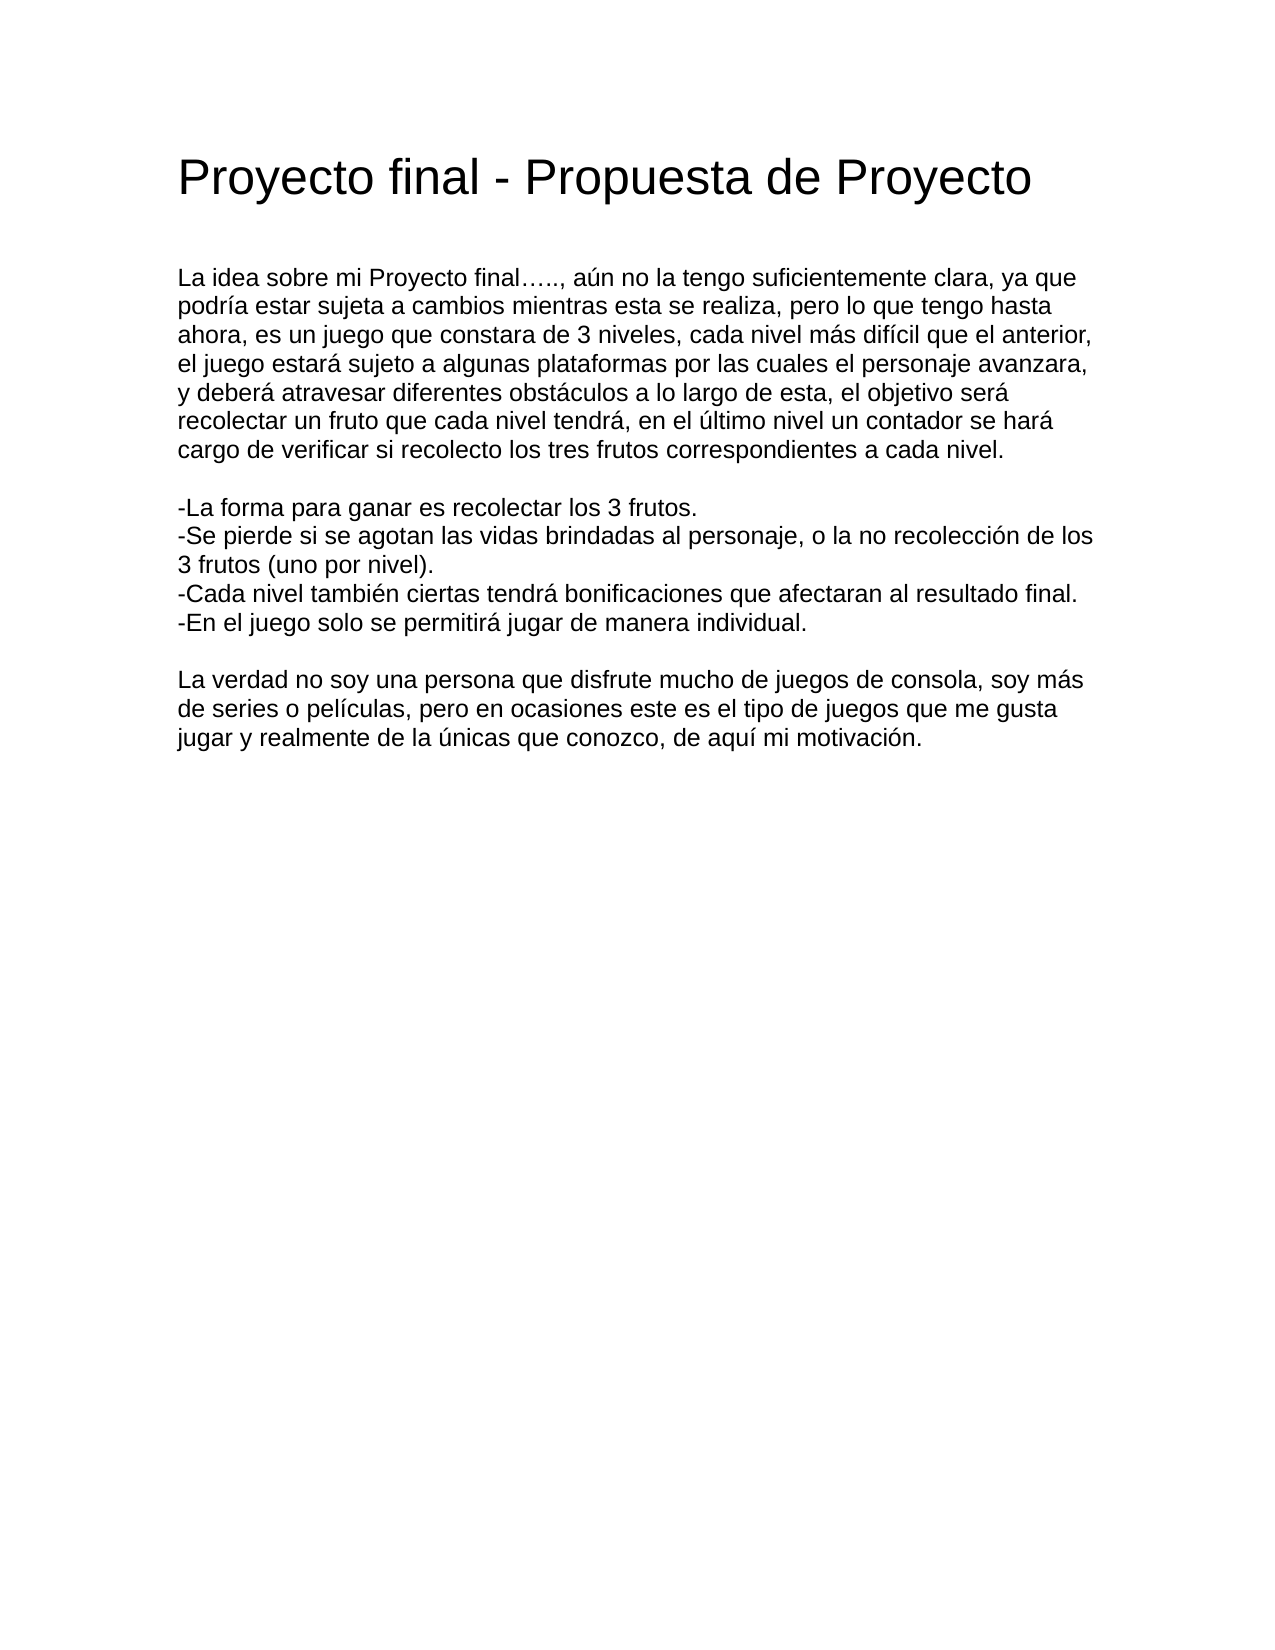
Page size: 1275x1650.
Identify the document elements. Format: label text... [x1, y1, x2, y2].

text -En el juego solo se permitirá jugar de manera individual. [177, 608, 1098, 636]
text -Se pierde si se agotan las vidas brindadas al personaje, o la no recolección de los 3 frutos (uno por nivel). [177, 521, 1098, 579]
text -La forma para ganar es recolectar los 3 frutos. [177, 493, 1098, 521]
text La idea sobre mi Proyecto final….., aún no la tengo suficientemente clara, ya que podría estar sujeta a cambios mientras esta se realiza, pero lo que tengo hasta ahora, es un juego que constara de 3 niveles, cada nivel más difícil que el anterior, el juego estará sujeto a algunas plataformas por las cuales el personaje avanzara, y deberá atravesar diferentes obstáculos a lo largo de esta, el objetivo será recolectar un fruto que cada nivel tendrá, en el último nivel un contador se hará cargo de verificar si recolecto los tres frutos correspondientes a cada nivel. [177, 263, 1098, 464]
text -Cada nivel también ciertas tendrá bonificaciones que afectaran al resultado final. [177, 579, 1098, 608]
text Proyecto final - Propuesta de Proyecto [177, 148, 1098, 205]
text La verdad no soy una persona que disfrute mucho de juegos de consola, soy más de series o películas, pero en ocasiones este es el tipo de juegos que me gusta jugar y realmente de la únicas que conozco, de aquí mi motivación. [177, 665, 1098, 751]
